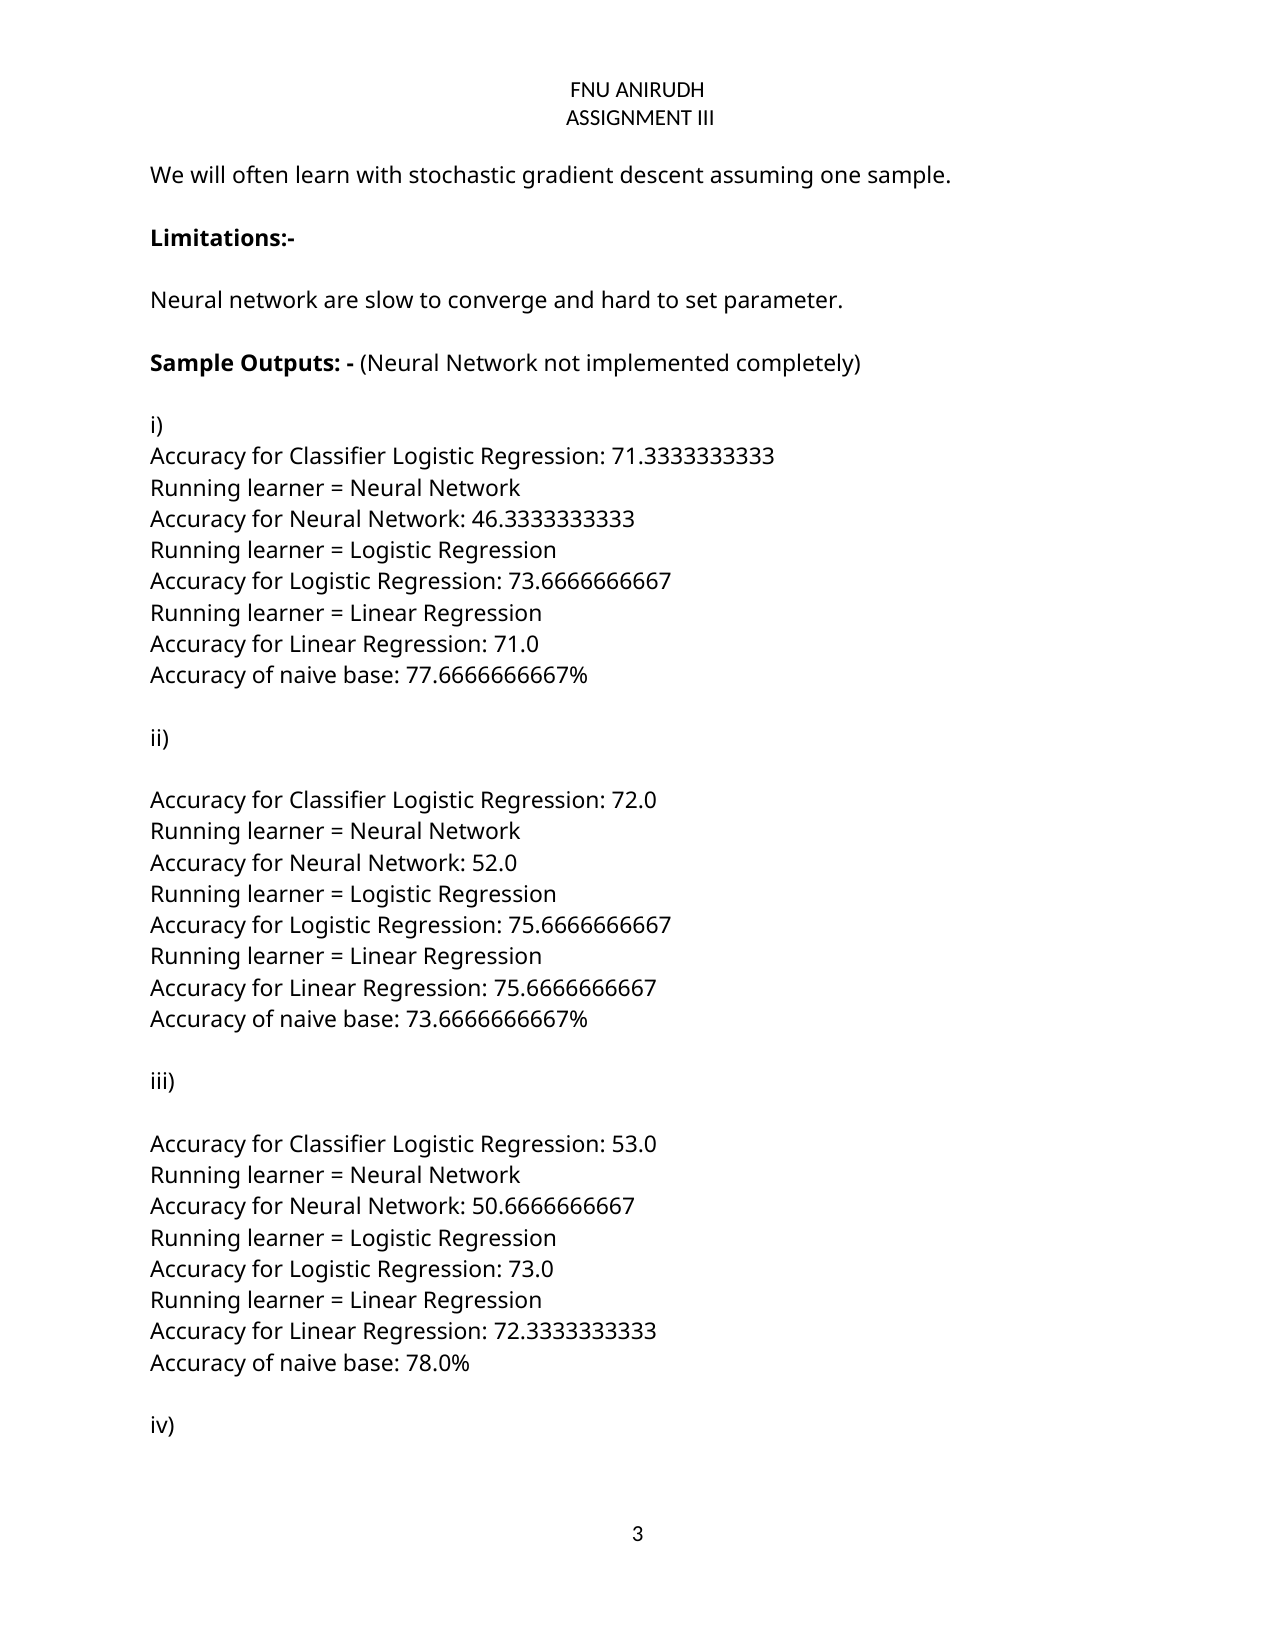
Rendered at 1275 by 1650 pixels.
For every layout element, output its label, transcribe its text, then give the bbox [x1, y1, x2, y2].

text Running learner = Neural Network [150, 1159, 1125, 1190]
text We will often learn with stochastic gradient descent assuming one sample. [150, 159, 1125, 190]
text Accuracy of naive base: 77.6666666667% [150, 659, 1125, 690]
text Accuracy for Classifier Logistic Regression: 72.0 [150, 784, 1125, 815]
text Running learner = Logistic Regression [150, 878, 1125, 909]
text Neural network are slow to converge and hard to set parameter. [150, 284, 1125, 315]
text Running learner = Logistic Regression [150, 534, 1125, 565]
text Accuracy for Linear Regression: 71.0 [150, 628, 1125, 659]
text Accuracy for Linear Regression: 72.3333333333 [150, 1315, 1125, 1347]
text Accuracy for Neural Network: 50.6666666667 [150, 1190, 1125, 1222]
text Accuracy for Classifier Logistic Regression: 53.0 [150, 1128, 1125, 1159]
text Running learner = Neural Network [150, 815, 1125, 847]
text Accuracy for Logistic Regression: 75.6666666667 [150, 909, 1125, 940]
text Accuracy for Classifier Logistic Regression: 71.3333333333 [150, 440, 1125, 472]
text Limitations:- [150, 222, 1125, 253]
text Accuracy for Neural Network: 52.0 [150, 847, 1125, 878]
text Sample Outputs: - (Neural Network not implemented completely) [150, 347, 1125, 378]
text Accuracy of naive base: 78.0% [150, 1347, 1125, 1378]
text Accuracy for Neural Network: 46.3333333333 [150, 503, 1125, 534]
text Running learner = Neural Network [150, 472, 1125, 503]
text Accuracy for Linear Regression: 75.6666666667 [150, 972, 1125, 1003]
text Accuracy for Logistic Regression: 73.0 [150, 1253, 1125, 1284]
text i) [150, 409, 1125, 440]
text iii) [150, 1065, 1125, 1097]
text Running learner = Linear Regression [150, 1284, 1125, 1315]
text Accuracy for Logistic Regression: 73.6666666667 [150, 565, 1125, 597]
text Running learner = Logistic Regression [150, 1222, 1125, 1253]
text Accuracy of naive base: 73.6666666667% [150, 1003, 1125, 1034]
text ii) [150, 722, 1125, 753]
text iv) [150, 1409, 1125, 1440]
text Running learner = Linear Regression [150, 940, 1125, 972]
text Running learner = Linear Regression [150, 597, 1125, 628]
